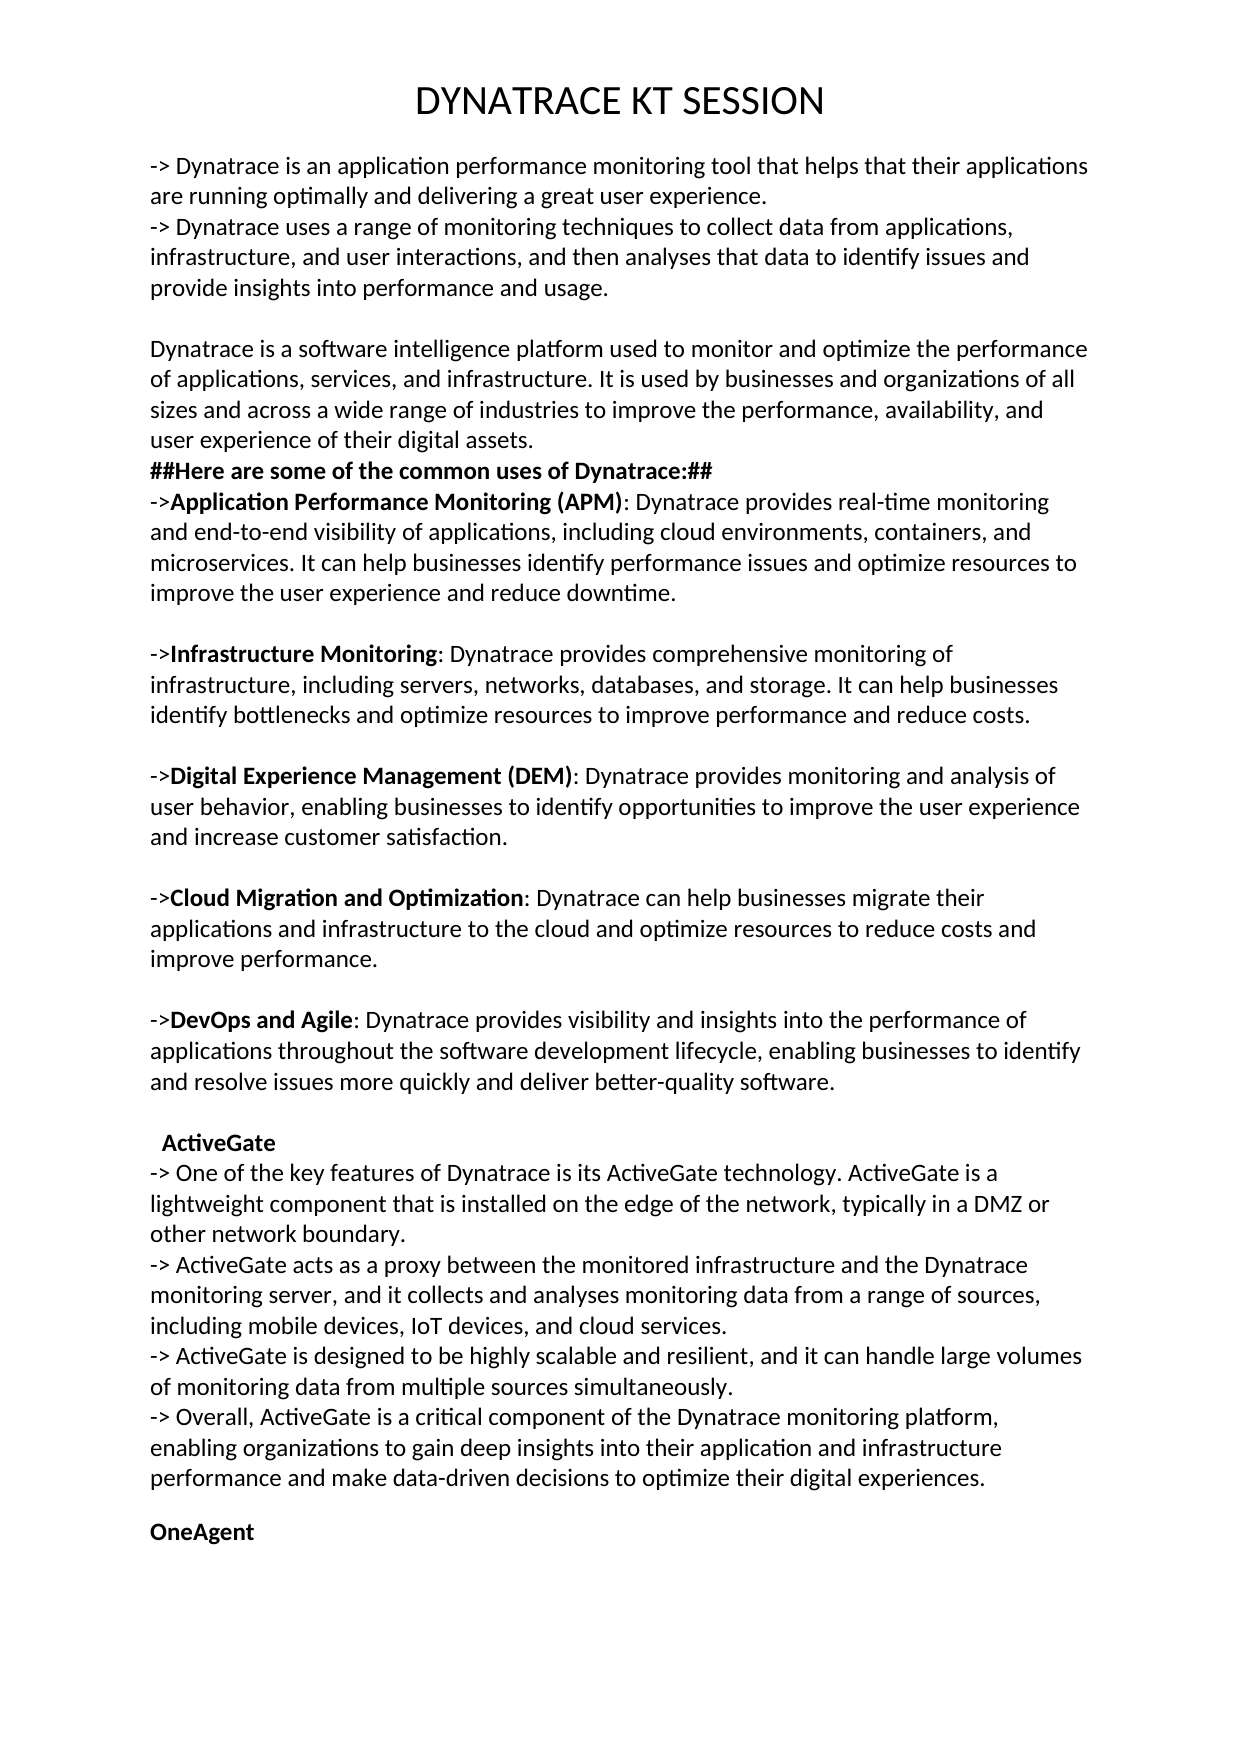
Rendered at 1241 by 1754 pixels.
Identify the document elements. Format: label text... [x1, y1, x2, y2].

text Dynatrace is a software intelligence platform used to monitor and optimize the performance of applications, services, and infrastructure. It is used by businesses and organizations of all sizes and across a wide range of industries to improve the performance, availability, and user experience of their digital assets. [150, 333, 1090, 455]
text ->Infrastructure Monitoring: Dynatrace provides comprehensive monitoring of infrastructure, including servers, networks, databases, and storage. It can help businesses identify bottlenecks and optimize resources to improve performance and reduce costs. [150, 638, 1090, 730]
text ##Here are some of the common uses of Dynatrace:## [150, 455, 1090, 486]
text -> ActiveGate is designed to be highly scalable and resilient, and it can handle large volumes of monitoring data from multiple sources simultaneously. [150, 1340, 1090, 1401]
text -> One of the key features of Dynatrace is its ActiveGate technology. ActiveGate is a lightweight component that is installed on the edge of the network, typically in a DMZ or other network boundary. [150, 1157, 1090, 1249]
text -> Dynatrace uses a range of monitoring techniques to collect data from applications, infrastructure, and user interactions, and then analyses that data to identify issues and provide insights into performance and usage. [150, 211, 1090, 303]
text ->Digital Experience Management (DEM): Dynatrace provides monitoring and analysis of user behavior, enabling businesses to identify opportunities to improve the user experience and increase customer satisfaction. [150, 760, 1090, 852]
text ->Cloud Migration and Optimization: Dynatrace can help businesses migrate their applications and infrastructure to the cloud and optimize resources to reduce costs and improve performance. [150, 882, 1090, 974]
text -> Overall, ActiveGate is a critical component of the Dynatrace monitoring platform, enabling organizations to gain deep insights into their application and infrastructure performance and make data-driven decisions to optimize their digital experiences. [150, 1401, 1090, 1493]
text -> Dynatrace is an application performance monitoring tool that helps that their applications are running optimally and delivering a great user experience. [150, 150, 1090, 211]
text ActiveGate [150, 1127, 1090, 1157]
text -> ActiveGate acts as a proxy between the monitored infrastructure and the Dynatrace monitoring server, and it collects and analyses monitoring data from a range of sources, including mobile devices, IoT devices, and cloud services. [150, 1249, 1090, 1340]
text OneAgent [150, 1516, 1090, 1546]
text ->Application Performance Monitoring (APM): Dynatrace provides real-time monitoring and end-to-end visibility of applications, including cloud environments, containers, and microservices. It can help businesses identify performance issues and optimize resources to improve the user experience and reduce downtime. [150, 486, 1090, 608]
text ->DevOps and Agile: Dynatrace provides visibility and insights into the performance of applications throughout the software development lifecycle, enabling businesses to identify and resolve issues more quickly and deliver better-quality software. [150, 1004, 1090, 1096]
